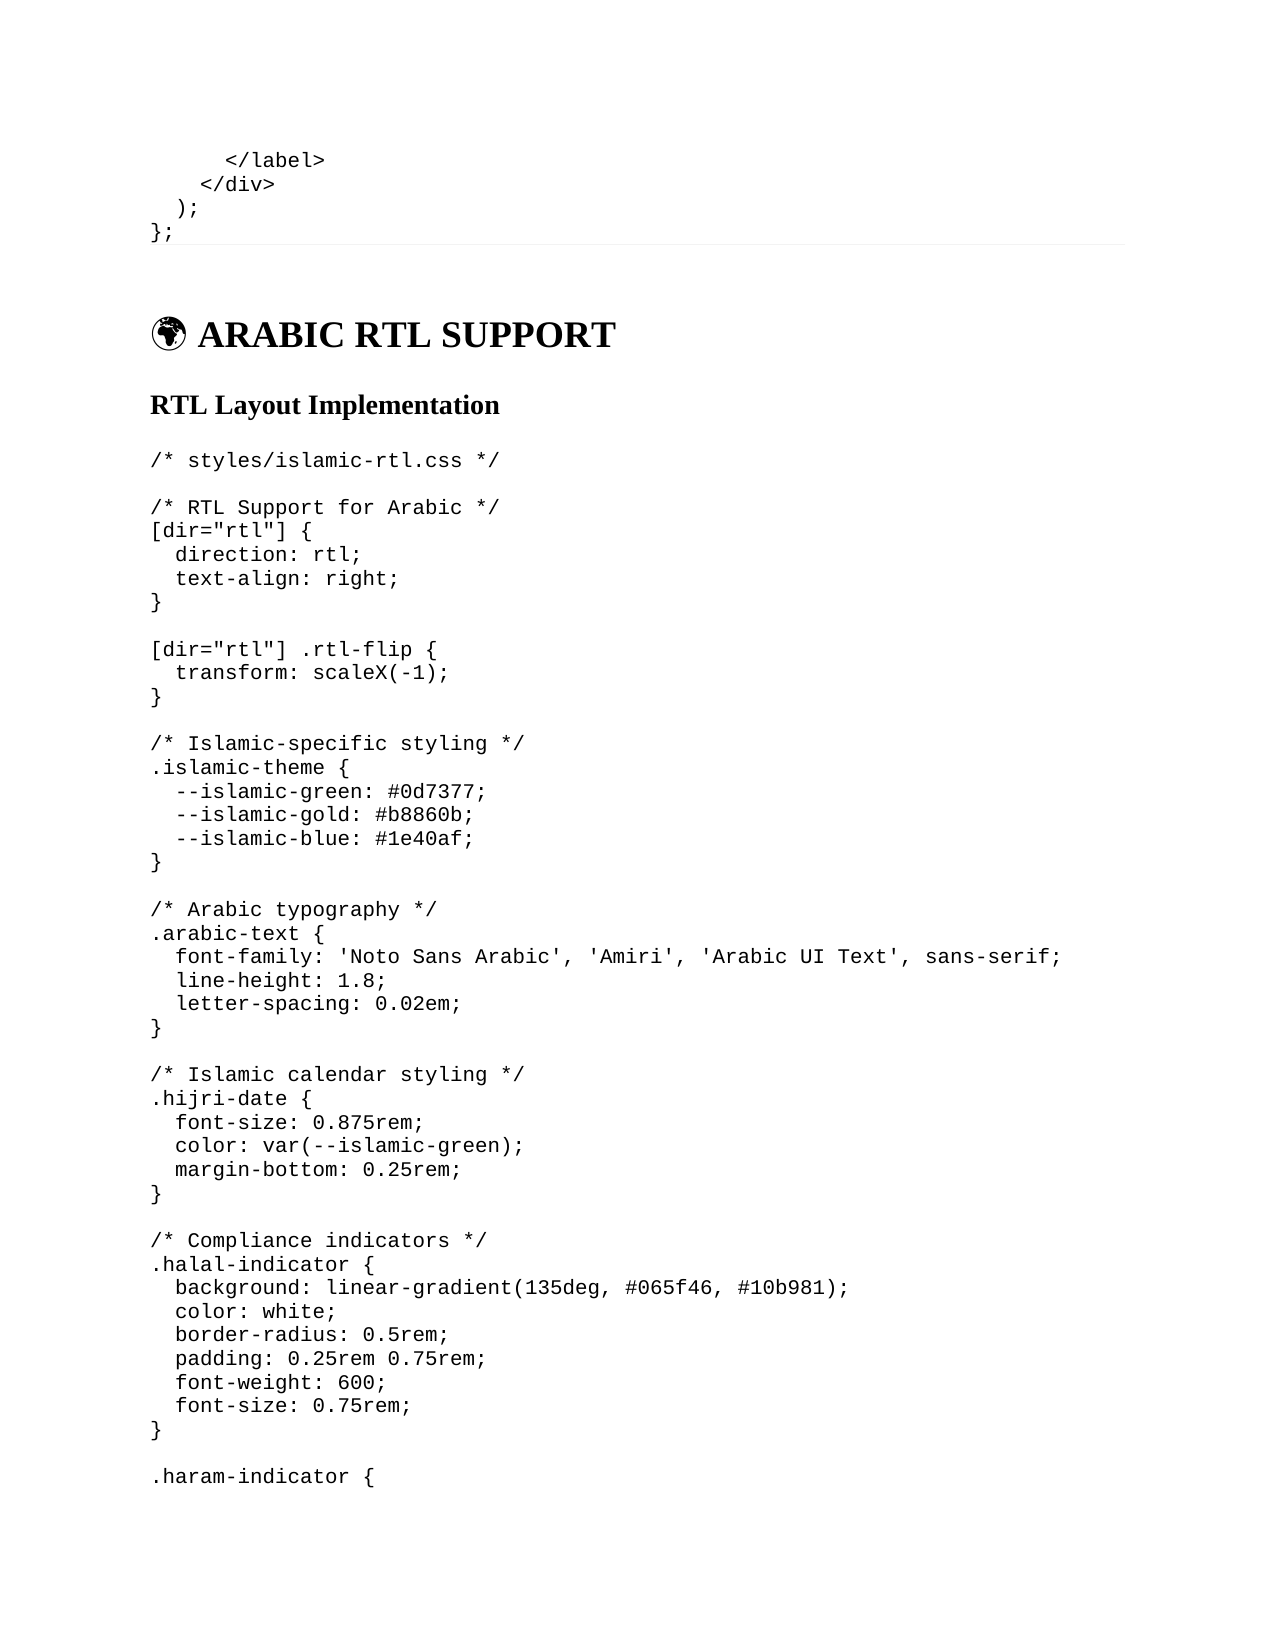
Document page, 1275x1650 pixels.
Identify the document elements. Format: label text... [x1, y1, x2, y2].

text text-align: right; [150, 568, 1125, 591]
text } [150, 1419, 1125, 1443]
text /* styles/islamic-rtl.css */ [150, 449, 1125, 473]
text .arabic-text { [150, 922, 1125, 946]
text border-radius: 0.5rem; [150, 1324, 1125, 1348]
text .islamic-theme { [150, 757, 1125, 781]
text direction: rtl; [150, 544, 1125, 568]
text } [150, 1017, 1125, 1041]
text padding: 0.25rem 0.75rem; [150, 1348, 1125, 1372]
text background: linear-gradient(135deg, #065f46, #10b981); [150, 1277, 1125, 1301]
text } [150, 686, 1125, 710]
text RTL Layout Implementation [150, 388, 1125, 420]
text </label> [150, 150, 1125, 174]
text font-weight: 600; [150, 1372, 1125, 1395]
text [dir="rtl"] .rtl-flip { [150, 639, 1125, 662]
text /* RTL Support for Arabic */ [150, 497, 1125, 521]
text } [150, 591, 1125, 615]
text margin-bottom: 0.25rem; [150, 1159, 1125, 1183]
text transform: scaleX(-1); [150, 662, 1125, 686]
text font-size: 0.75rem; [150, 1395, 1125, 1419]
text } [150, 852, 1125, 875]
text </div> [150, 174, 1125, 197]
text line-height: 1.8; [150, 970, 1125, 993]
text }; [150, 221, 1125, 244]
text /* Arabic typography */ [150, 899, 1125, 922]
text font-size: 0.875rem; [150, 1112, 1125, 1135]
text letter-spacing: 0.02em; [150, 993, 1125, 1017]
text ); [150, 197, 1125, 221]
text font-family: 'Noto Sans Arabic', 'Amiri', 'Arabic UI Text', sans-serif; [150, 946, 1125, 970]
text --islamic-blue: #1e40af; [150, 828, 1125, 852]
text --islamic-gold: #b8860b; [150, 804, 1125, 828]
text .halal-indicator { [150, 1253, 1125, 1277]
text /* Islamic-specific styling */ [150, 733, 1125, 757]
text 🌍 ARABIC RTL SUPPORT [150, 308, 1125, 359]
text --islamic-green: #0d7377; [150, 781, 1125, 804]
text color: var(--islamic-green); [150, 1135, 1125, 1159]
text [dir="rtl"] { [150, 521, 1125, 544]
text /* Compliance indicators */ [150, 1230, 1125, 1253]
text /* Islamic calendar styling */ [150, 1064, 1125, 1088]
text } [150, 1183, 1125, 1206]
text .hijri-date { [150, 1088, 1125, 1112]
text .haram-indicator { [150, 1466, 1125, 1490]
text color: white; [150, 1301, 1125, 1324]
